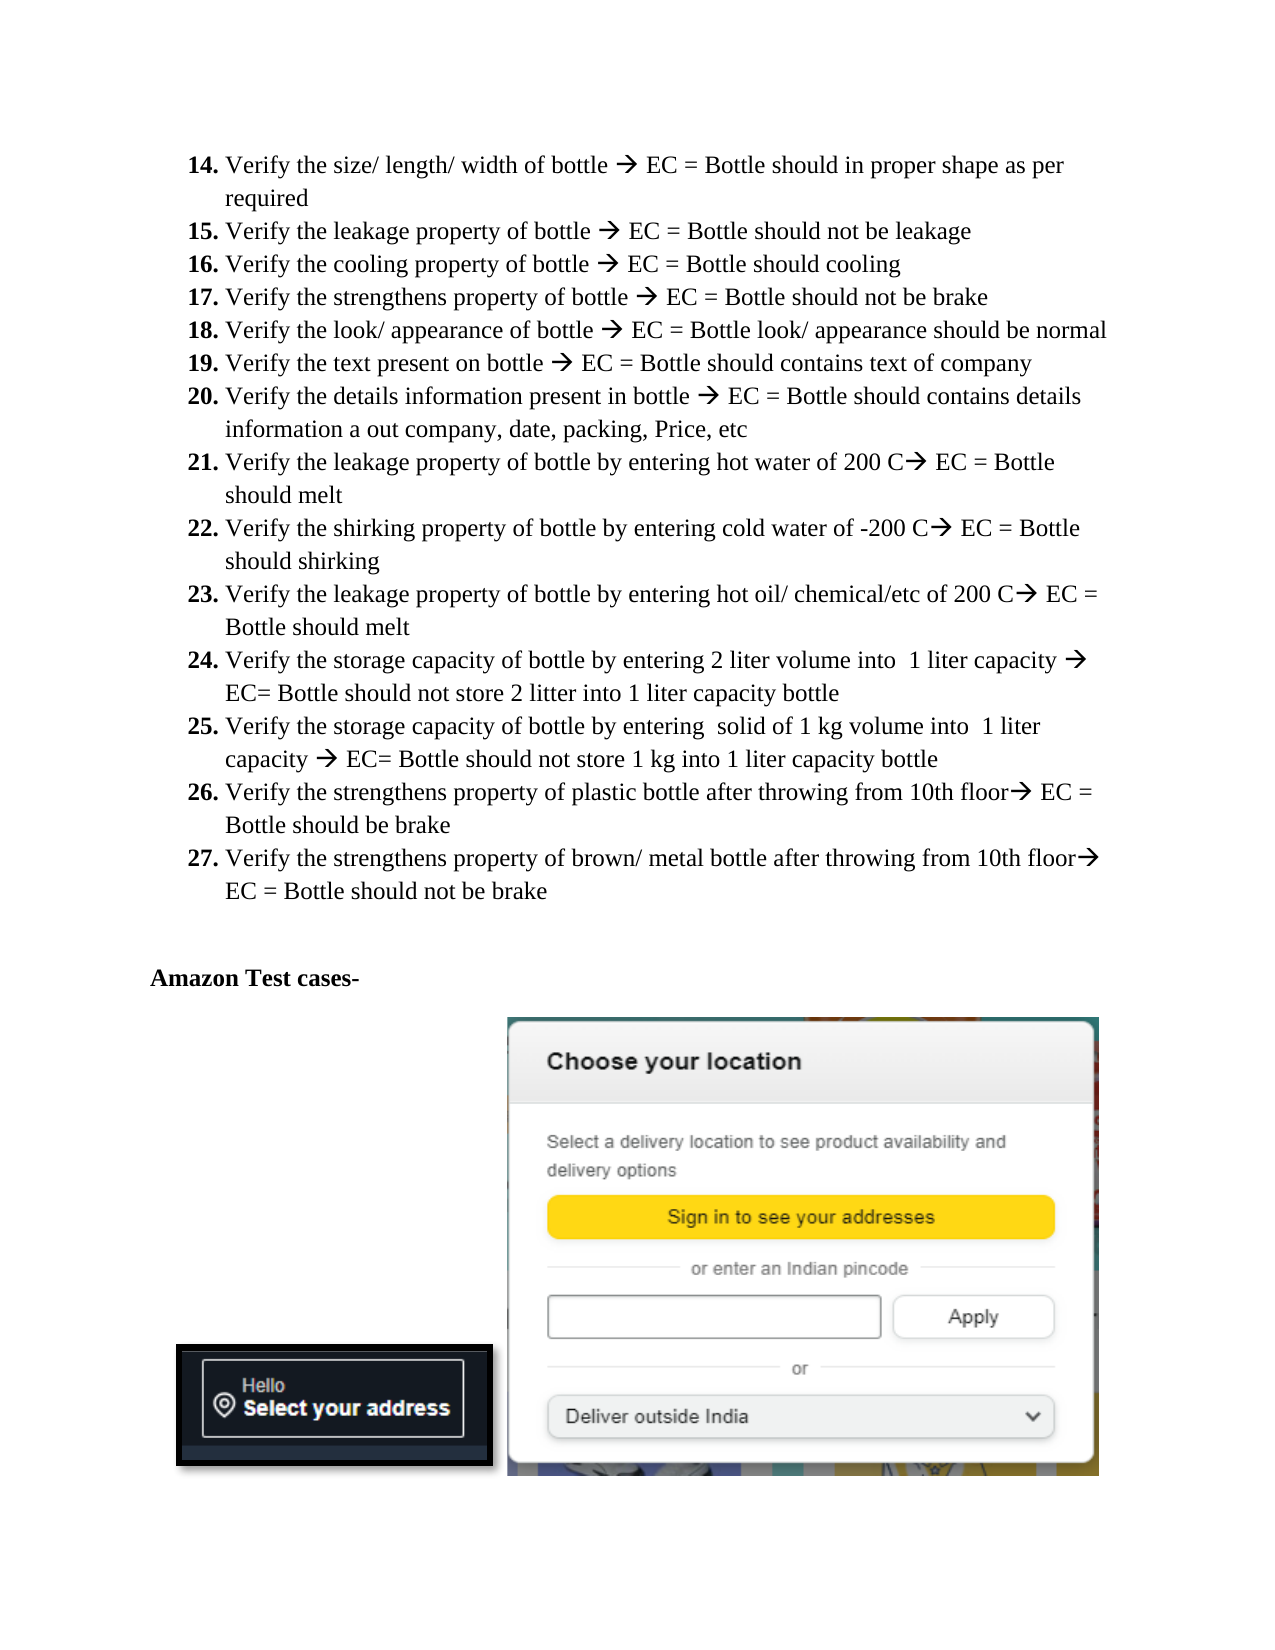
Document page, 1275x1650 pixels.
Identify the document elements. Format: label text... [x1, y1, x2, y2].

list Verify the storage capacity of bottle by entering solid of 1 kg volume into 1 liter capacity EC= Bottle should not store 1 kg into 1 liter capacity bottle [187, 711, 1125, 773]
list Verify the leakage property of bottle by entering hot oil/ chemical/etc of 200 C EC = Bottle should melt [187, 579, 1125, 641]
list Verify the strengthens property of brown/ metal bottle after throwing from 10th floor EC = Bottle should not be brake [187, 843, 1125, 905]
list Verify the text present on bottle EC = Bottle should contains text of company [187, 348, 1125, 377]
list Verify the look/ appearance of bottle EC = Bottle look/ appearance should be normal [187, 315, 1125, 344]
list Verify the strengthens property of bottle EC = Bottle should not be brake [187, 282, 1125, 311]
list Verify the strengthens property of plastic bottle after throwing from 10th floor EC = Bottle should be brake [187, 777, 1125, 839]
picture [507, 1017, 1099, 1476]
list Verify the shirking property of bottle by entering cold water of -200 C EC = Bottle should shirking [187, 513, 1125, 575]
list Verify the size/ length/ width of bottle EC = Bottle should in proper shape as per required [187, 150, 1125, 212]
picture [182, 1351, 487, 1460]
list Verify the details information present in bottle EC = Bottle should contains details information a out company, date, packing, Price, etc [187, 381, 1125, 443]
list Verify the storage capacity of bottle by entering 2 liter volume into 1 liter capacity EC= Bottle should not store 2 litter into 1 liter capacity bottle [187, 645, 1125, 707]
list Verify the leakage property of bottle by entering hot water of 200 C EC = Bottle should melt [187, 447, 1125, 509]
text Amazon Test cases- [150, 963, 1125, 992]
list Verify the cooling property of bottle EC = Bottle should cooling [187, 249, 1125, 278]
list Verify the leakage property of bottle EC = Bottle should not be leakage [187, 216, 1125, 245]
